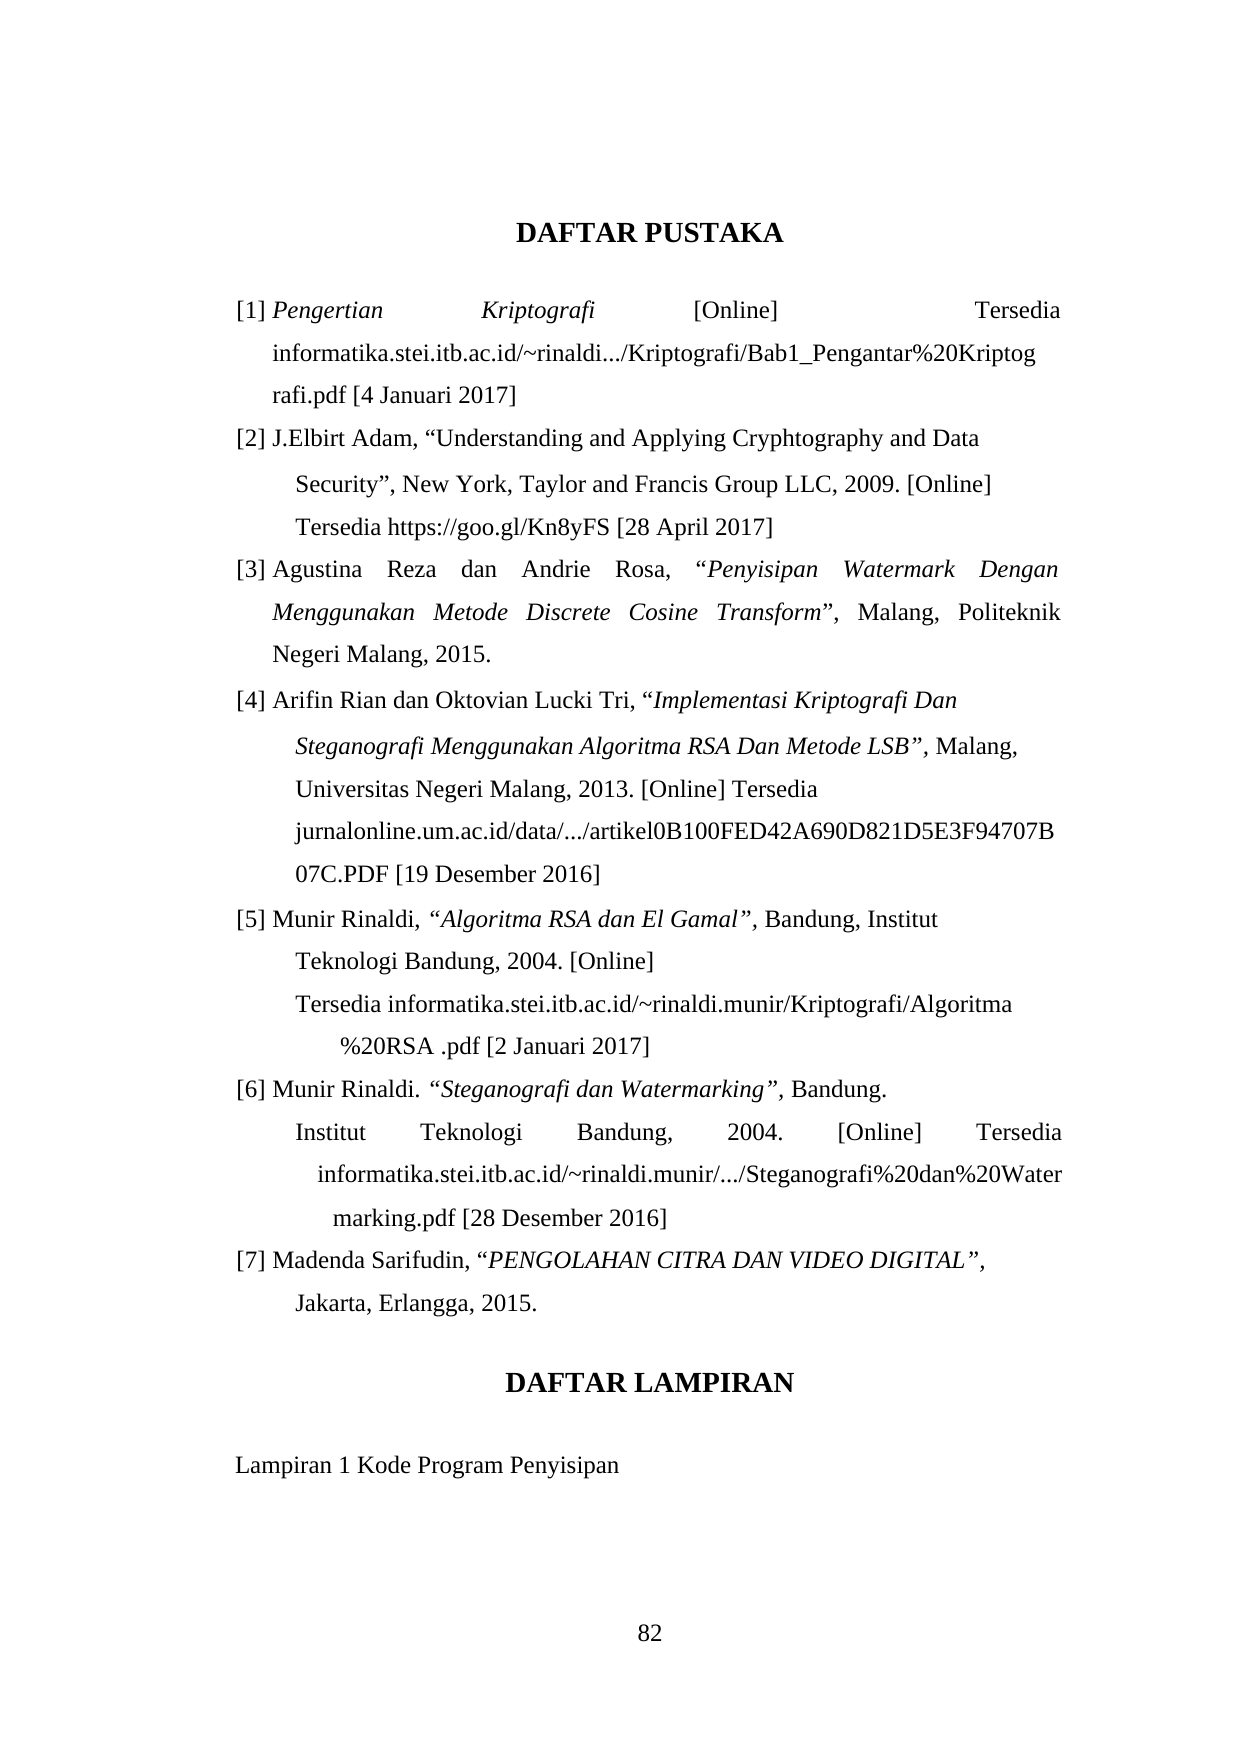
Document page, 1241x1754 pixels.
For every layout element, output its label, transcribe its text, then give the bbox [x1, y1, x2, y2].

text Institut Teknologi Bandung, 2004. [Online] Tersedia informatika.stei.itb.ac.id/~rinaldi.munir/.../Steganografi%20dan%20Water [295, 1117, 1063, 1188]
list Madenda Sarifudin, “PENGOLAHAN CITRA DAN VIDEO DIGITAL”, [236, 1245, 1061, 1274]
text Teknologi Bandung, 2004. [Online] [295, 946, 1063, 975]
subtitle DAFTAR LAMPIRAN [236, 1365, 794, 1398]
list J.Elbirt Adam, “Understanding and Applying Cryphtography and Data [236, 423, 1061, 451]
text Lampiran 1 Kode Program Penyisipan [235, 1450, 1063, 1479]
text Security”, New York, Taylor and Francis Group LLC, 2009. [Online] [295, 469, 1063, 498]
text Jakarta, Erlangga, 2015. [295, 1288, 1063, 1317]
text marking.pdf [28 Desember 2016] [333, 1203, 1063, 1231]
list Agustina Reza dan Andrie Rosa, “Penyisipan Watermark Dengan Menggunakan Metode Discrete Cosine Transform”, Malang, Politeknik Negeri Malang, 2015. [236, 554, 1061, 668]
text Steganografi Menggunakan Algoritma RSA Dan Metode LSB”, Malang, Universitas Negeri Malang, 2013. [Online] Tersedia jurnalonline.um.ac.id/data/.../artikel0B100FED42A690D821D5E3F94707B [295, 731, 1061, 845]
text Tersedia https://goo.gl/Kn8yFS [28 April 2017] [295, 512, 1063, 541]
subtitle DAFTAR PUSTAKA [281, 215, 1019, 248]
list Munir Rinaldi. “Steganografi dan Watermarking”, Bandung. [236, 1074, 1061, 1103]
text 07C.PDF [19 Desember 2016] [295, 859, 1063, 888]
list Munir Rinaldi, “Algoritma RSA dan El Gamal”, Bandung, Institut [236, 904, 1061, 932]
text Tersedia informatika.stei.itb.ac.id/~rinaldi.munir/Kriptografi/Algoritma%20RSA .pdf [2 Januari 2017] [295, 989, 1061, 1060]
list Arifin Rian dan Oktovian Lucki Tri, “Implementasi Kriptografi Dan [236, 685, 1061, 713]
list Pengertian Kriptografi [Online] Tersedia informatika.stei.itb.ac.id/~rinaldi.../Kriptografi/Bab1_Pengantar%20Kriptog rafi.pdf [4 Januari 2017] [236, 295, 1061, 409]
